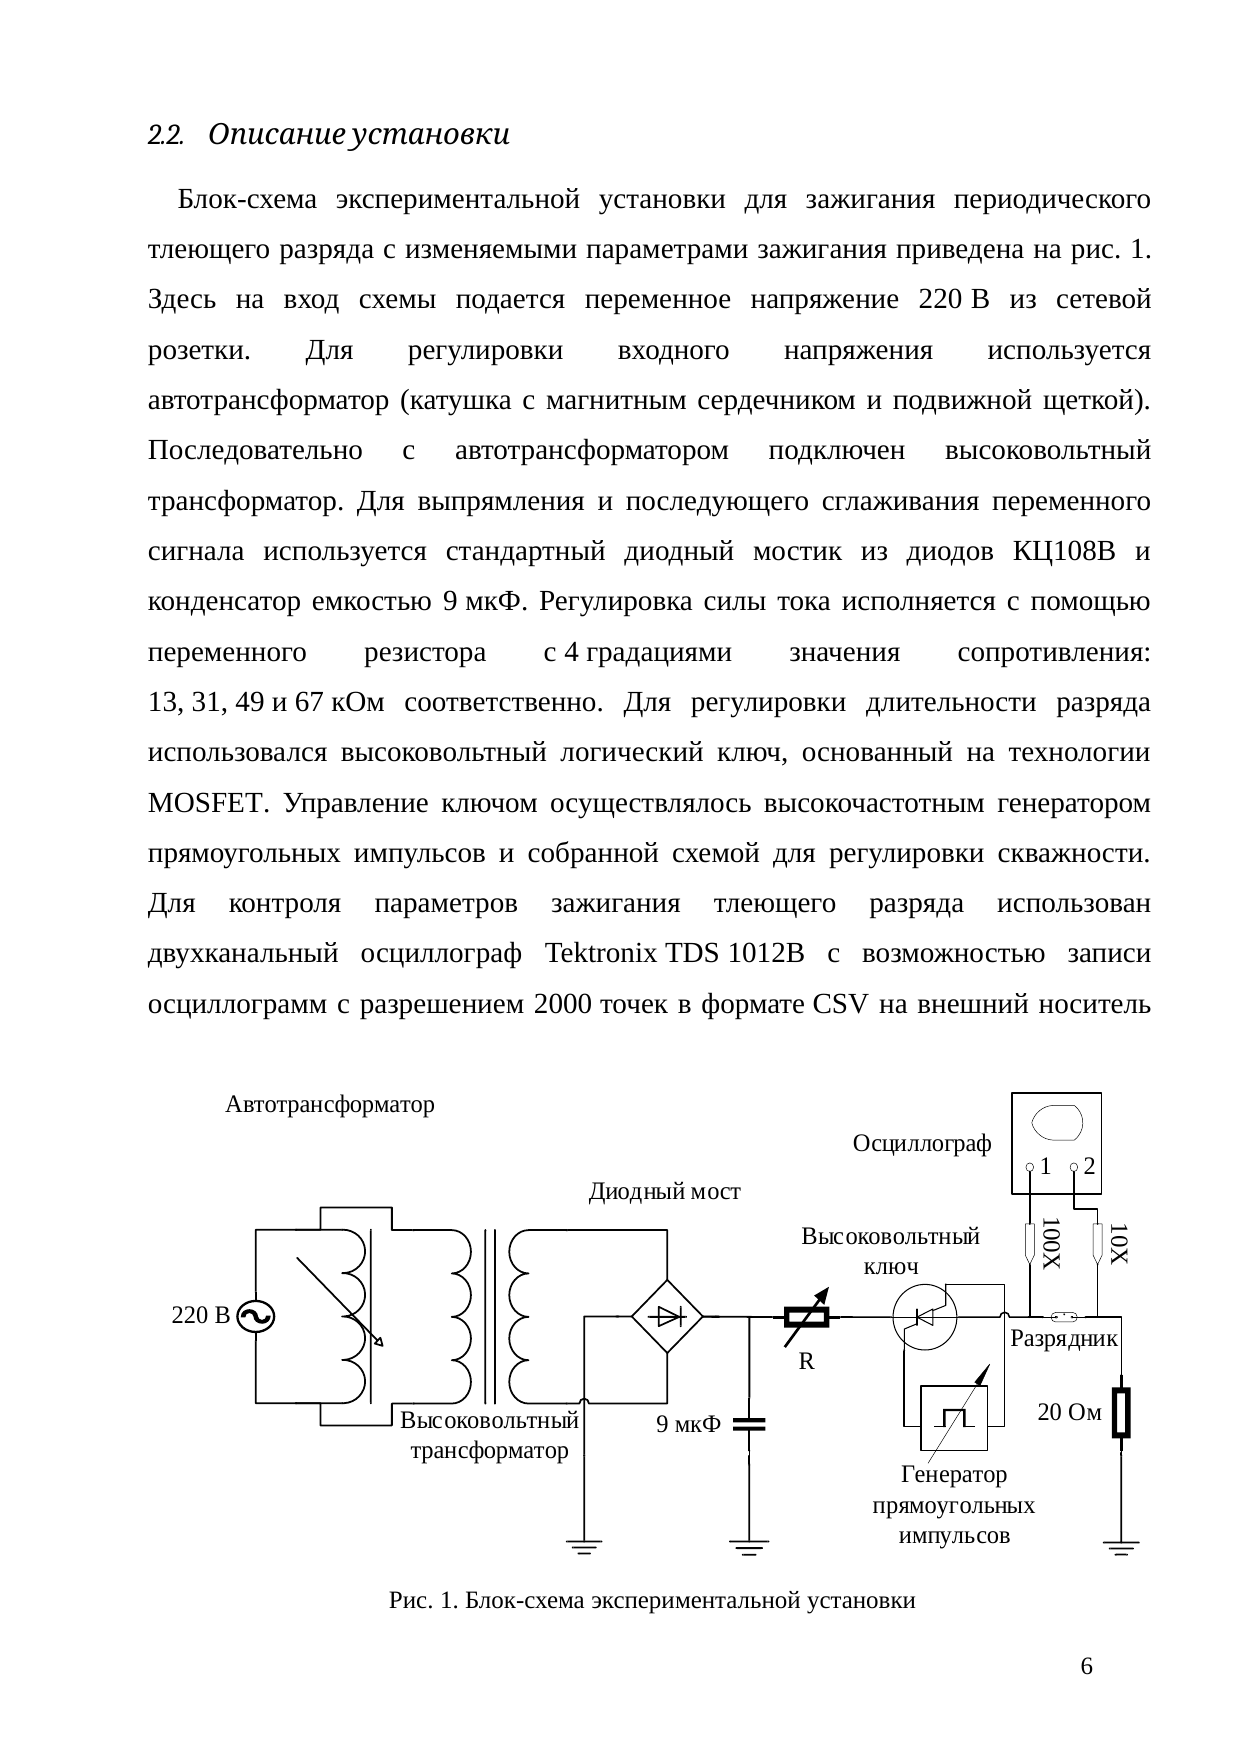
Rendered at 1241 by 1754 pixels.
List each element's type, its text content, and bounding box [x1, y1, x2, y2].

subtitle Описание установки [148, 118, 1093, 152]
text Блок-схема экспериментальной установки для зажигания периодического тлеющего разряда с изменяемыми параметрами зажигания приведена на рис. 1. Здесь на вход схемы подается переменное напряжение 220 В из сетевой розетки. Для регулировки входного напряжения используется автотрансформатор (катушка с магнитным сердечником и подвижной щеткой). Последовательно с автотрансформатором подключен высоковольтный трансформатор. Для выпрямления и последующего сглаживания переменного сигнала используется стандартный диодный мостик из диодов КЦ108В и конденсатор емкостью 9 мкФ. Регулировка силы тока исполняется с помощью переменного резистора с 4 градациями значения сопротивления: 13, 31, 49 и 67 кОм соответственно. Для регулировки длительности разряда использовался высоковольтный логический ключ, основанный на технологии MOSFET. Управление ключом осуществлялось высокочастотным генератором прямоугольных импульсов и собранной схемой для регулировки скважности. Для контроля параметров зажигания тлеющего разряда использован двухканальный осциллограф Tektronix TDS 1012B с возможностью записи осциллограмм с разрешением 2000 точек в формате CSV на внешний носитель памяти. Подводимое напряжение на электрод измерялось первым каналом с помощью высоковольтного делителя напряжения P4100 (1:100), а ток разряда измерялся вторым каналом с помощью резистора, включенного в цепь последовательно с разрядником, с номинальным значением сопротивления 20 Ом и высоковольтного делителя напряжения P6100 (1:10). Так как в работе измеряются переменные сигналы, то предварительно была проведена компенсация пробников. [148, 181, 1152, 1019]
